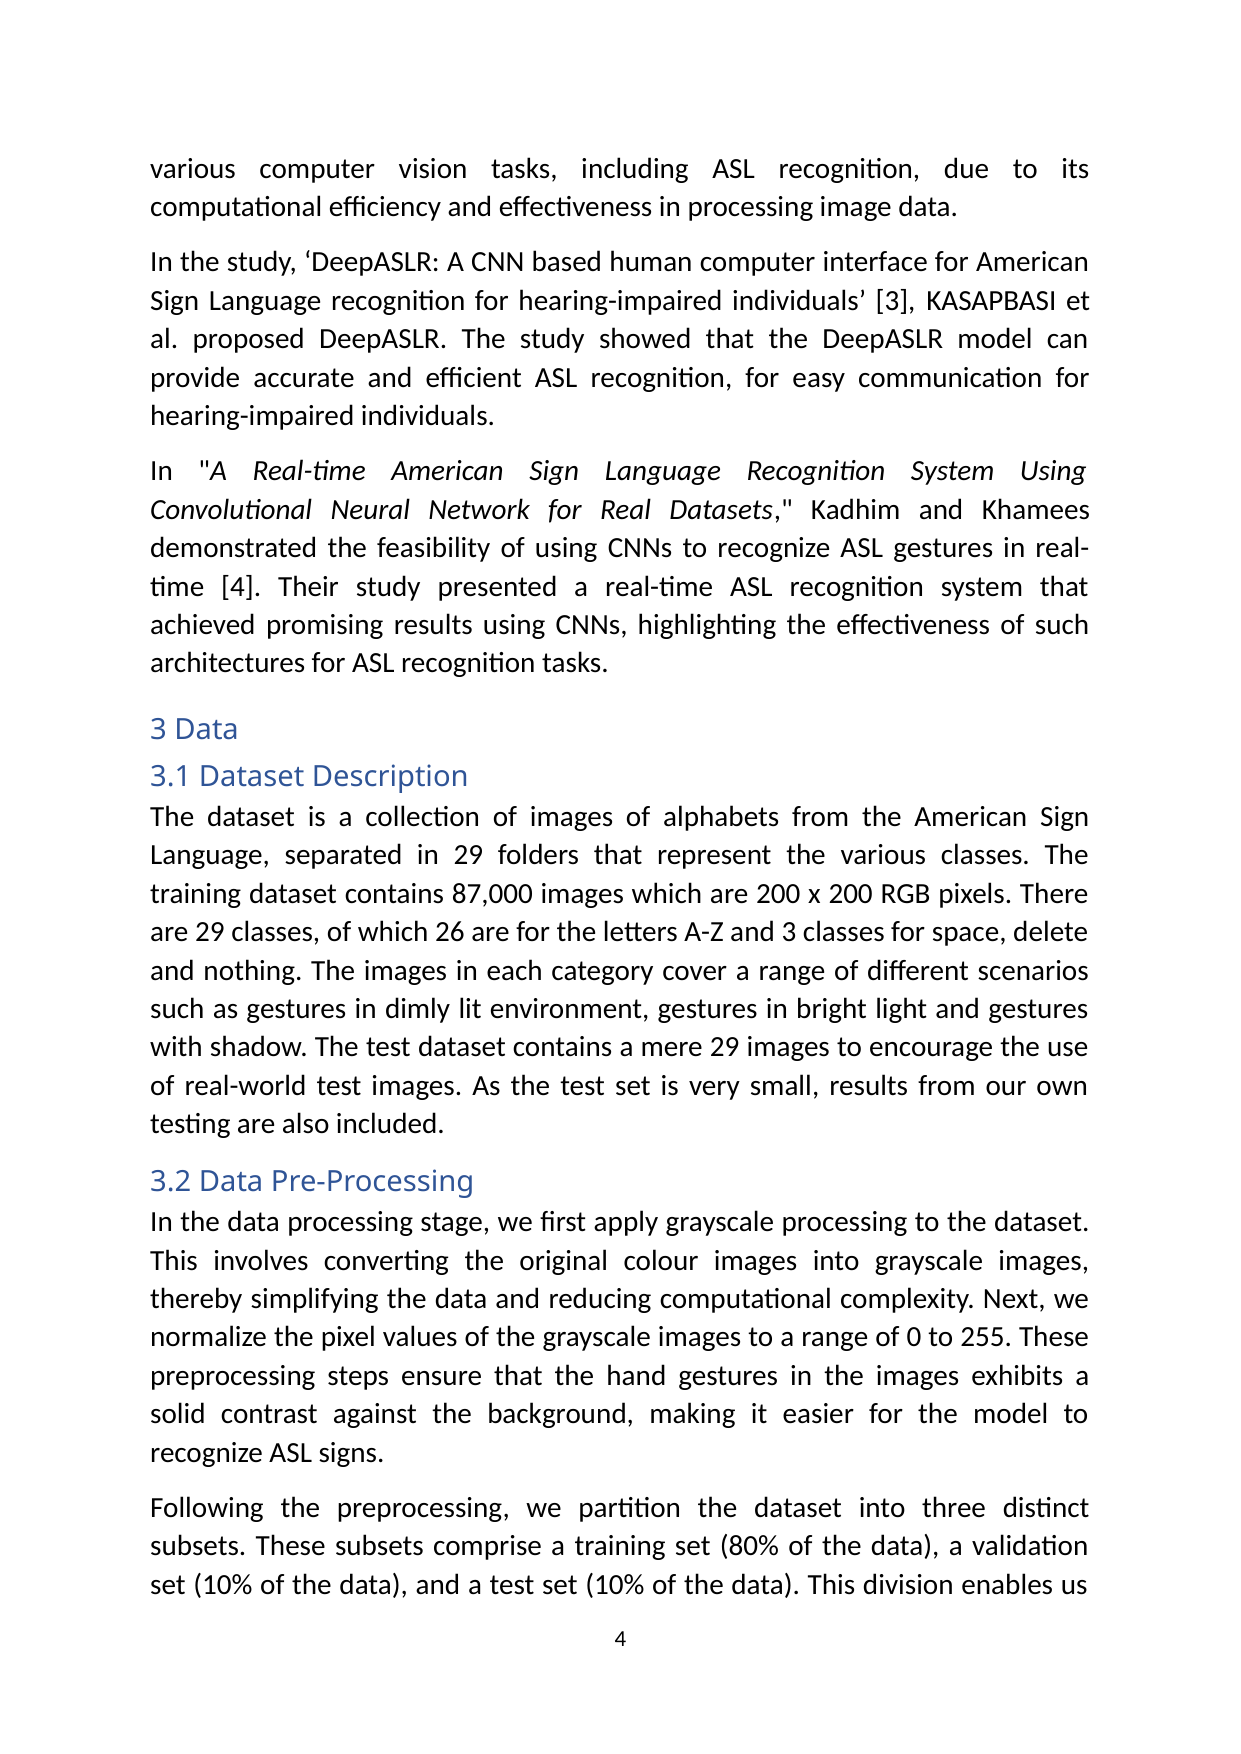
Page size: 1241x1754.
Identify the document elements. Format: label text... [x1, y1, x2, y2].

text The dataset is a collection of images of alphabets from the American Sign Language, separated in 29 folders that represent the various classes. The training dataset contains 87,000 images which are 200 x 200 RGB pixels. There are 29 classes, of which 26 are for the letters A-Z and 3 classes for space, delete and nothing. The images in each category cover a range of different scenarios such as gestures in dimly lit environment, gestures in bright light and gestures with shadow. The test dataset contains a mere 29 images to encourage the use of real-world test images. As the test set is very small, results from our own testing are also included. [150, 798, 1090, 1141]
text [150, 1489, 1090, 1601]
subtitle 3 Data [150, 708, 1090, 748]
subtitle 3.2 Data Pre-Processing [150, 1160, 1090, 1200]
text In the study, ‘DeepASLR: A CNN based human computer interface for American Sign Language recognition for hearing-impaired individuals’ [3], KASAPBASI et al. proposed DeepASLR. The study showed that the DeepASLR model can provide accurate and efficient ASL recognition, for easy communication for hearing-impaired individuals. [150, 243, 1090, 433]
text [150, 150, 1090, 224]
text In "A Real-time American Sign Language Recognition System Using Convolutional Neural Network for Real Datasets," Kadhim and Khamees demonstrated the feasibility of using CNNs to recognize ASL gestures in real-time [4]. Their study presented a real-time ASL recognition system that achieved promising results using CNNs, highlighting the effectiveness of such architectures for ASL recognition tasks. [150, 452, 1090, 680]
text In the data processing stage, we first apply grayscale processing to the dataset. This involves converting the original colour images into grayscale images, thereby simplifying the data and reducing computational complexity. Next, we normalize the pixel values of the grayscale images to a range of 0 to 255. These preprocessing steps ensure that the hand gestures in the images exhibits a solid contrast against the background, making it easier for the model to recognize ASL signs. [150, 1203, 1090, 1469]
subtitle 3.1 Dataset Description [150, 755, 1090, 795]
